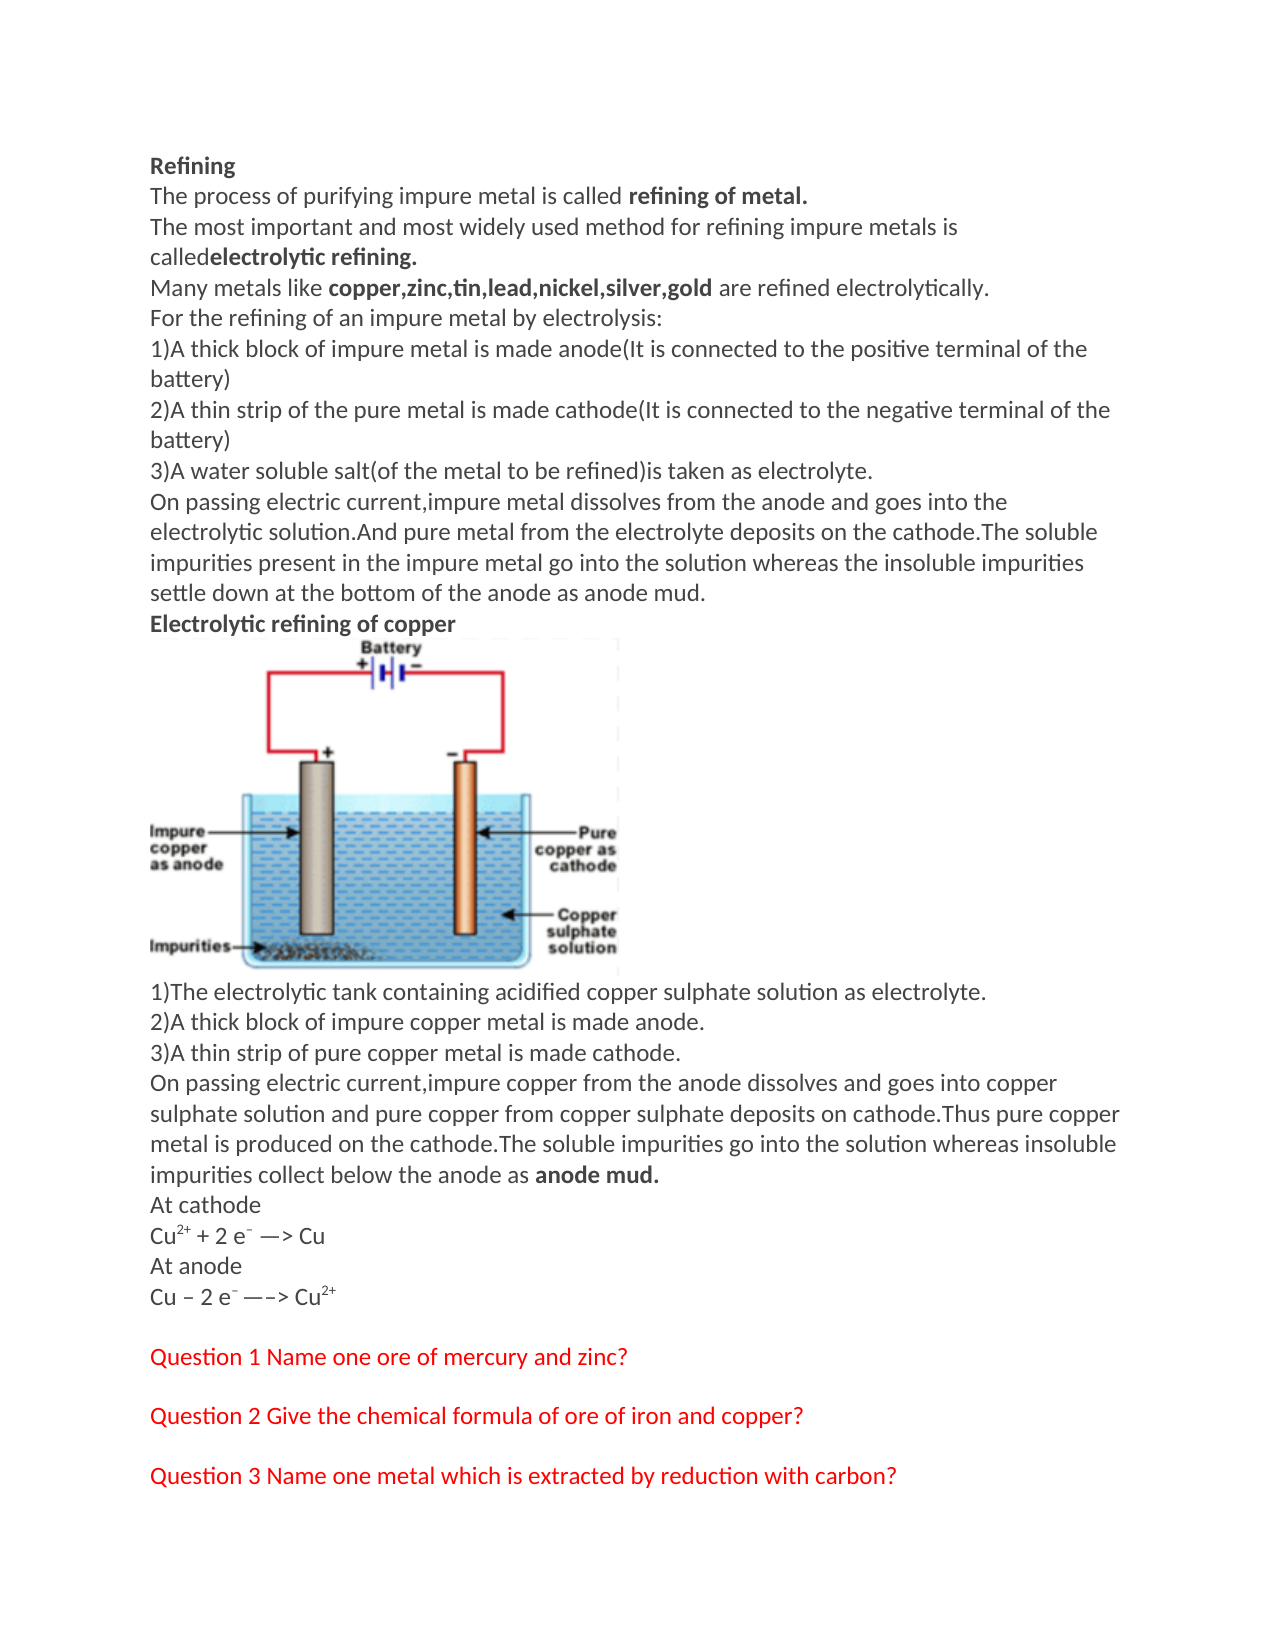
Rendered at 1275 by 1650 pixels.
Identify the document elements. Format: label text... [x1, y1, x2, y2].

text On passing electric current,impure metal dissolves from the anode and goes into the electrolytic solution.And pure metal from the electrolyte deposits on the cathode.The soluble impurities present in the impure metal go into the solution whereas the insoluble impurities settle down at the bottom of the anode as anode mud. [150, 486, 1125, 608]
text Question 1 Name one ore of mercury and zinc? [150, 1341, 1125, 1371]
text On passing electric current,impure copper from the anode dissolves and goes into copper sulphate solution and pure copper from copper sulphate deposits on cathode.Thus pure copper metal is produced on the cathode.The soluble impurities go into the solution whereas insoluble impurities collect below the anode as anode mud. At cathode [150, 1067, 1125, 1220]
text Question 3 Name one metal which is extracted by reduction with carbon? [150, 1460, 1125, 1491]
text Cu – 2 e– —–> Cu2+ [150, 1281, 1125, 1312]
text Refining The process of purifying impure metal is called refining of metal. The most important and most widely used method for refining impure metals is calledelectrolytic refining. Many metals like copper,zinc,tin,lead,nickel,silver,gold are refined electrolytically. For the refining of an impure metal by electrolysis: 1)A thick block of impure metal is made anode(It is connected to the positive terminal of the battery) 2)A thin strip of the pure metal is made cathode(It is connected to the negative terminal of the battery) 3)A water soluble salt(of the metal to be refined)is taken as electrolyte. [150, 150, 1125, 486]
text Electrolytic refining of copper [150, 608, 1125, 638]
picture [150, 638, 620, 976]
text At anode [150, 1251, 1125, 1281]
text Cu2+ + 2 e– —> Cu [150, 1220, 1125, 1251]
text Question 2 Give the chemical formula of ore of iron and copper? [150, 1400, 1125, 1431]
